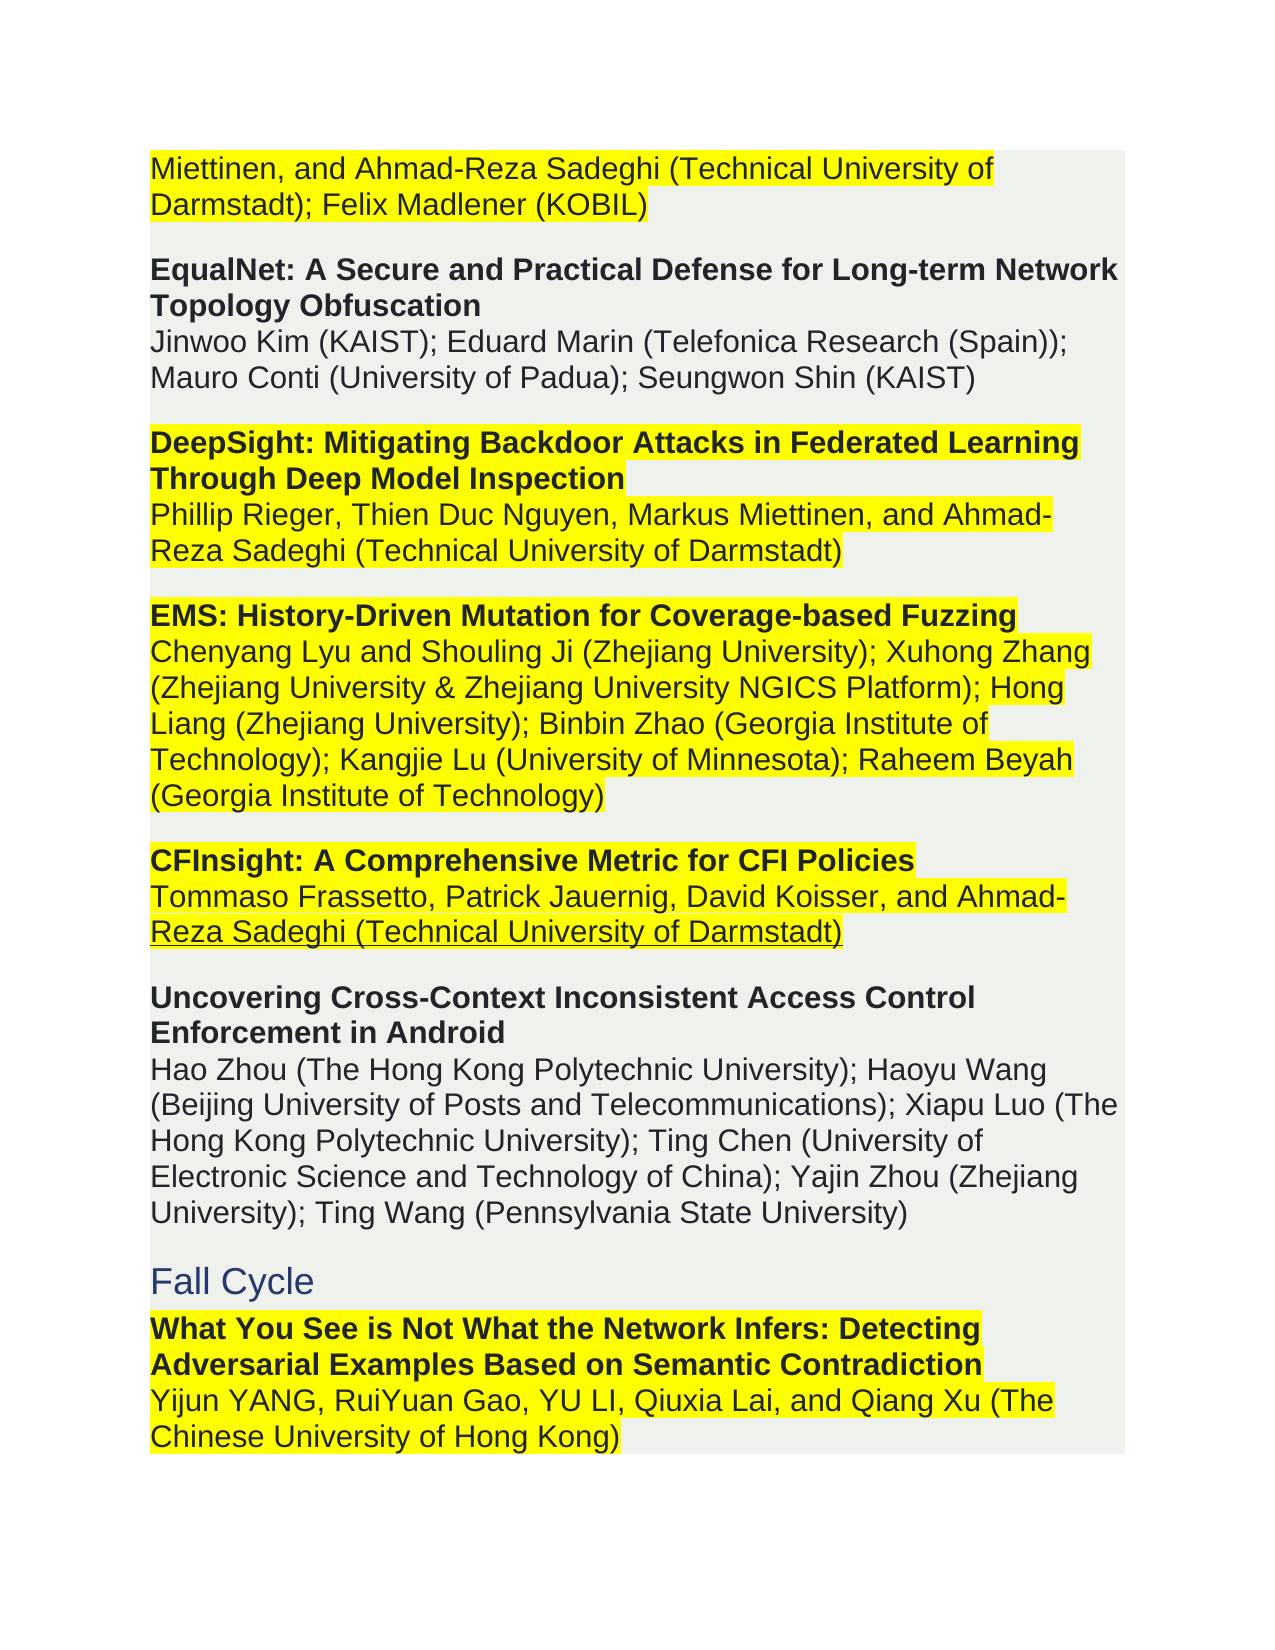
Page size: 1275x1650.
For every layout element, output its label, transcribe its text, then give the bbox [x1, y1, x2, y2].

text EMS: History-Driven Mutation for Coverage-based Fuzzing Chenyang Lyu and Shouling Ji (Zhejiang University); Xuhong Zhang (Zhejiang University & Zhejiang University NGICS Platform); Hong Liang (Zhejiang University); Binbin Zhao (Georgia Institute of Technology); Kangjie Lu (University of Minnesota); Raheem Beyah (Georgia Institute of Technology) [605, 597, 1125, 812]
text What You See is Not What the Network Infers: Detecting Adversarial Examples Based on Semantic Contradiction Yijun YANG, RuiYuan Gao, YU LI, Qiuxia Lai, and Qiang Xu (The Chinese University of Hong Kong) [621, 1310, 1125, 1454]
text Fall Cycle [150, 1259, 1125, 1302]
text CFInsight: A Comprehensive Metric for CFI Policies Tommaso Frassetto, Patrick Jauernig, David Koisser, and Ahmad-Reza Sadeghi (Technical University of Darmstadt) [150, 842, 1125, 949]
text Uncovering Cross-Context Inconsistent Access Control Enforcement in Android Hao Zhou (The Hong Kong Polytechnic University); Haoyu Wang (Beijing University of Posts and Telecommunications); Xiapu Luo (The Hong Kong Polytechnic University); Ting Chen (University of Electronic Science and Technology of China); Yajin Zhou (Zhejiang University); Ting Wang (Pennsylvania State University) [150, 979, 1125, 1230]
text DeepSight: Mitigating Backdoor Attacks in Federated Learning Through Deep Model Inspection Phillip Rieger, Thien Duc Nguyen, Markus Miettinen, and Ahmad-Reza Sadeghi (Technical University of Darmstadt) [626, 424, 1125, 568]
text EqualNet: A Secure and Practical Defense for Long-term Network Topology Obfuscation Jinwoo Kim (KAIST); Eduard Marin (Telefonica Research (Spain)); Mauro Conti (University of Padua); Seungwon Shin (KAIST) [150, 251, 1125, 395]
